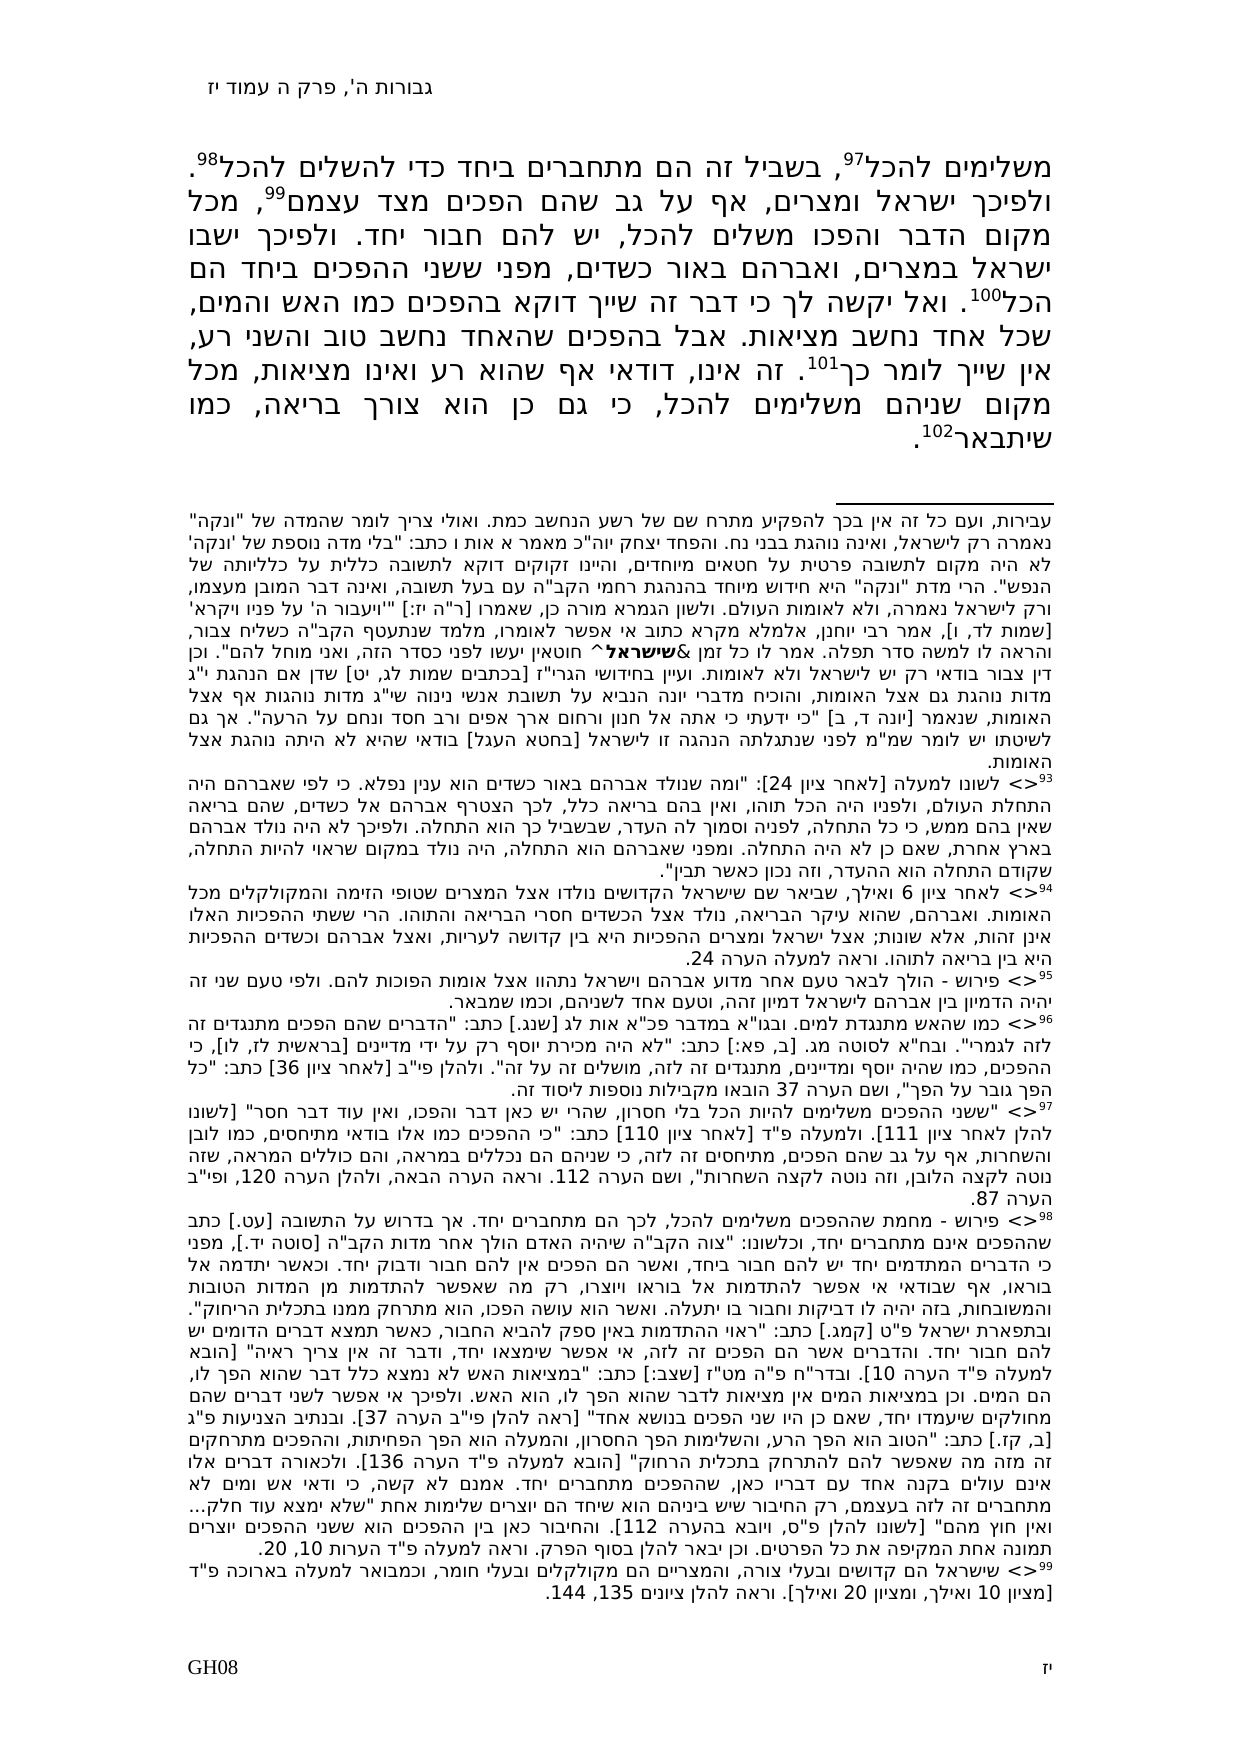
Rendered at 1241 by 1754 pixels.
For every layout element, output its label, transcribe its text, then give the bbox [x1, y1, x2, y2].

text #אמנם יש= לתת טעם אחד לשניהם. וזה כי אף על גב שההפכים הם מתנגדים מצד עצמם, מכל מקום במה שההפכים, ביחד הם משלימים להכל, בשביל זה הם מתחברים ביחד כדי להשלים להכל. ולפיכך ישראל ומצרים, אף על גב שהם הפכים מצד עצמם, מכל מקום הדבר והפכו משלים להכל, יש להם חבור יחד. ולפיכך ישבו ישראל במצרים, ואברהם באור כשדים, מפני ששני ההפכים ביחד הם הכל. ואל יקשה לך כי דבר זה שייך דוקא בהפכים כמו האש והמים, שכל אחד נחשב מציאות. אבל בהפכים שהאחד נחשב טוב והשני רע, אין שייך לומר כך. זה אינו, דודאי אף שהוא רע ואינו מציאות, מכל מקום שניהם משלימים להכל, כי גם כן הוא צורך בריאה, כמו שיתבאר. [187, 150, 1053, 456]
